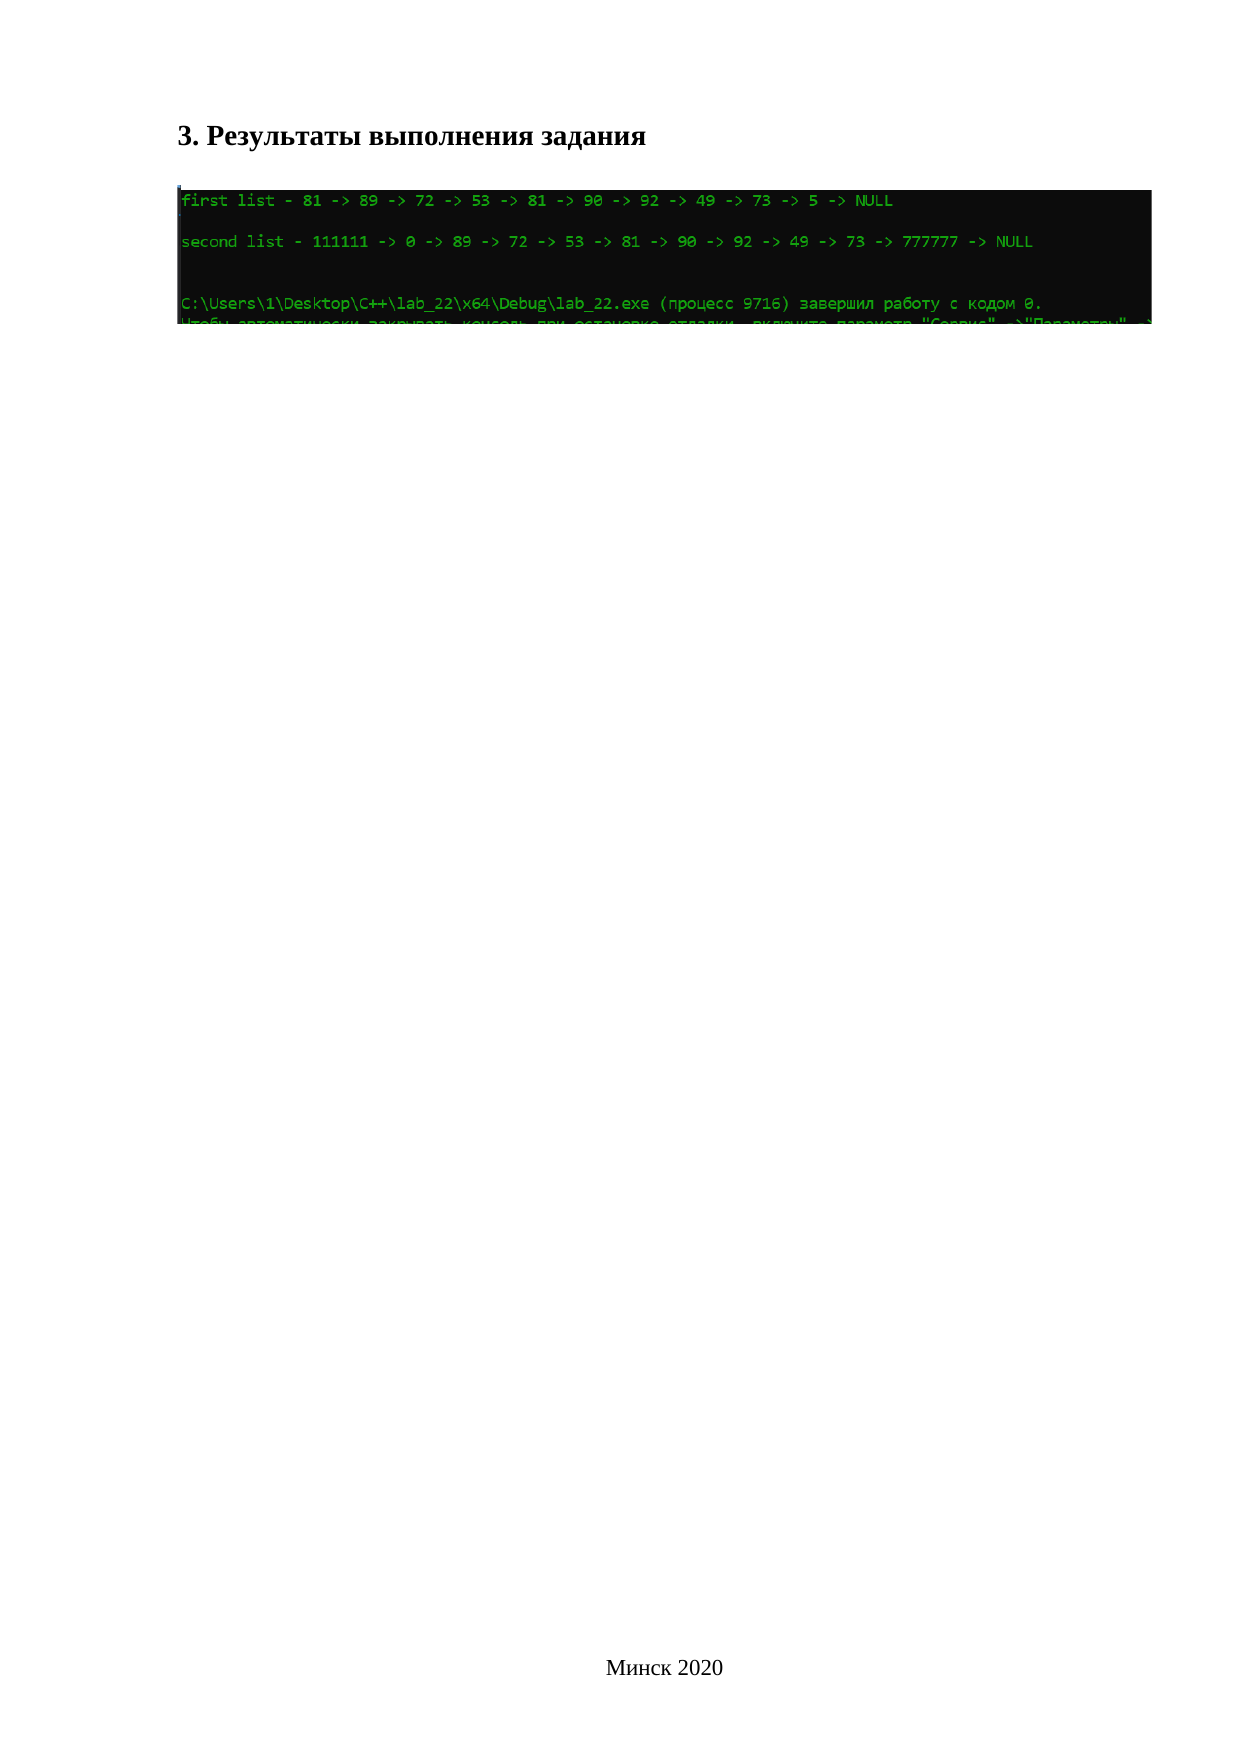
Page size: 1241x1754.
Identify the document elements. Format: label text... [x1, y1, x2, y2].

picture [177, 185, 1152, 324]
text 3. Результаты выполнения задания [177, 118, 1152, 152]
